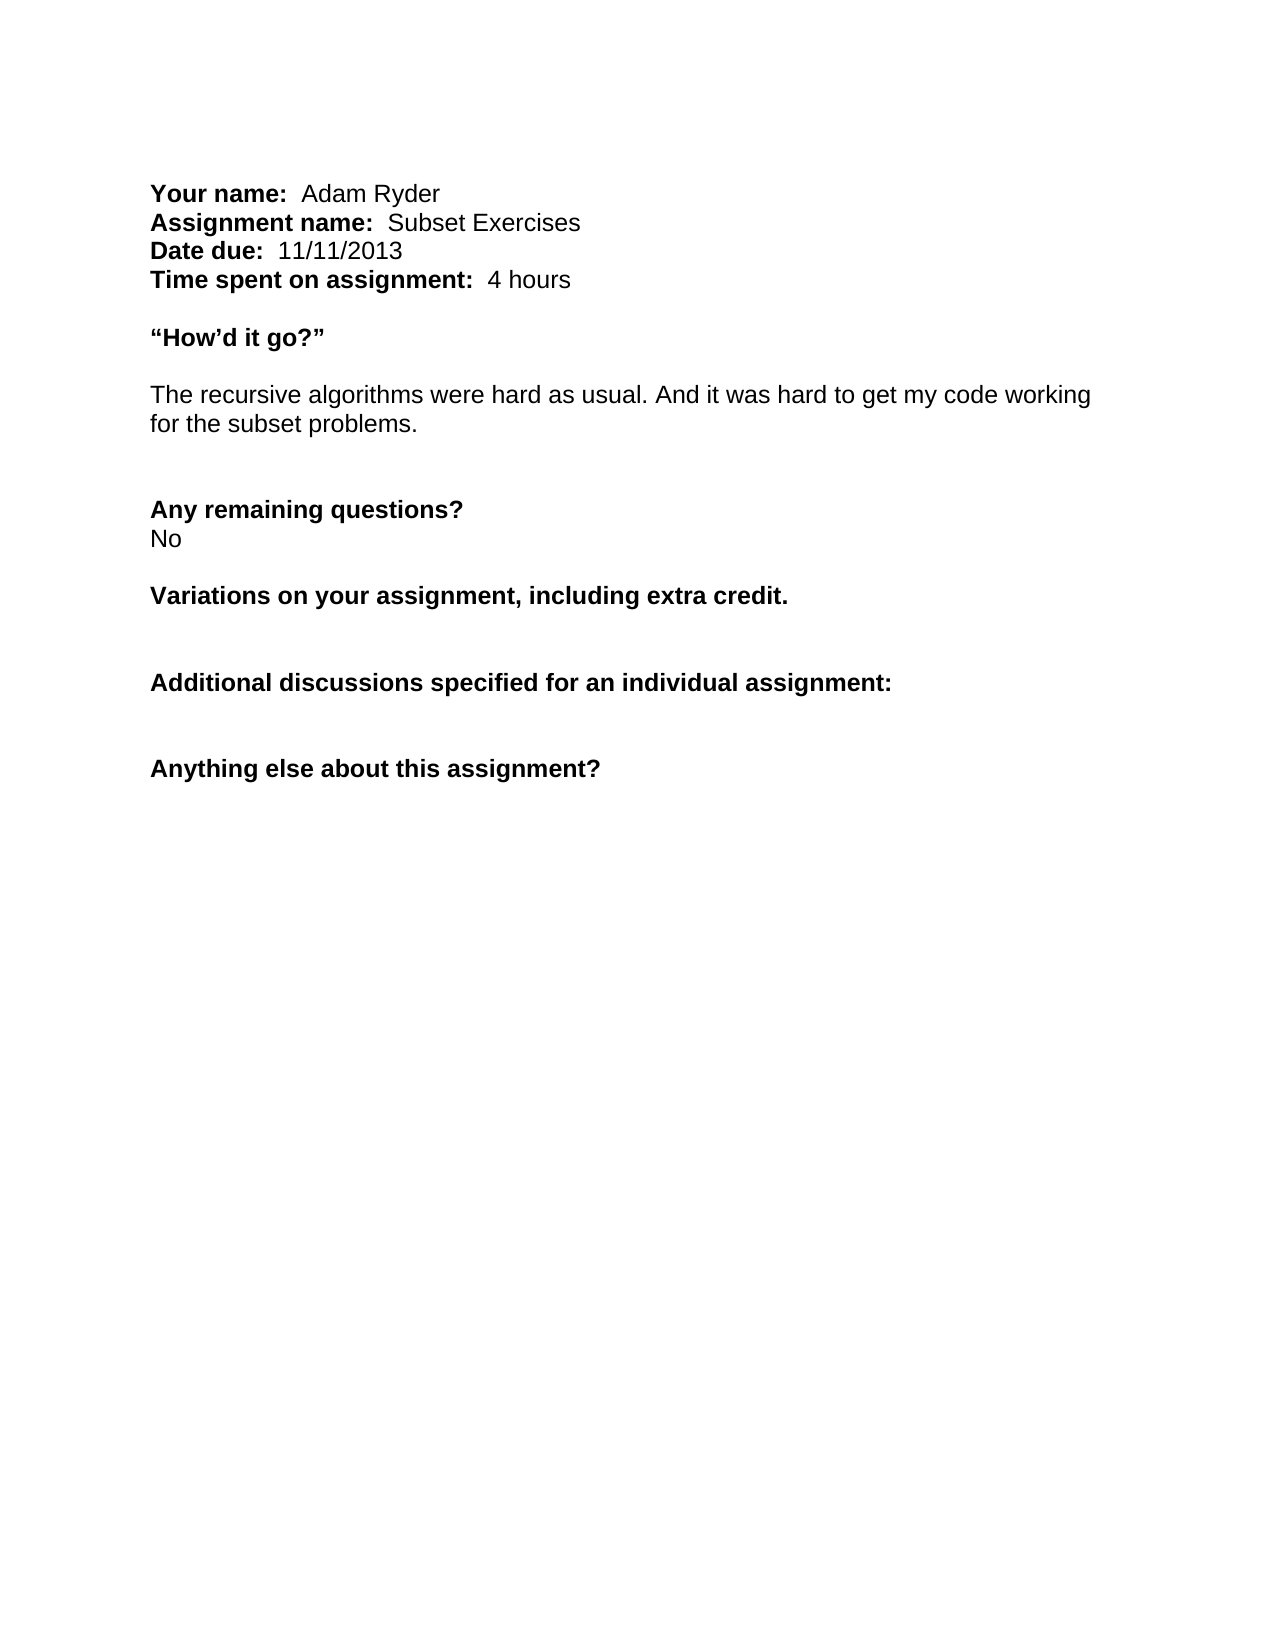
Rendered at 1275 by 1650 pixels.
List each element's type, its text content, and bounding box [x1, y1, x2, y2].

text The recursive algorithms were hard as usual. And it was hard to get my code working for the subset problems. [150, 380, 1125, 437]
text Any remaining questions? [150, 495, 1125, 524]
text Date due: 11/11/2013 [150, 236, 1125, 265]
text Anything else about this assignment? [150, 754, 1125, 782]
text Assignment name: Subset Exercises [150, 207, 1125, 236]
text Time spent on assignment: 4 hours [150, 265, 1125, 294]
text Additional discussions specified for an individual assignment: [150, 667, 1125, 696]
text No [150, 524, 1125, 552]
text Variations on your assignment, including extra credit. [150, 581, 1125, 610]
text Your name: Adam Ryder [150, 179, 1125, 207]
text “How’d it go?” [150, 322, 1125, 351]
